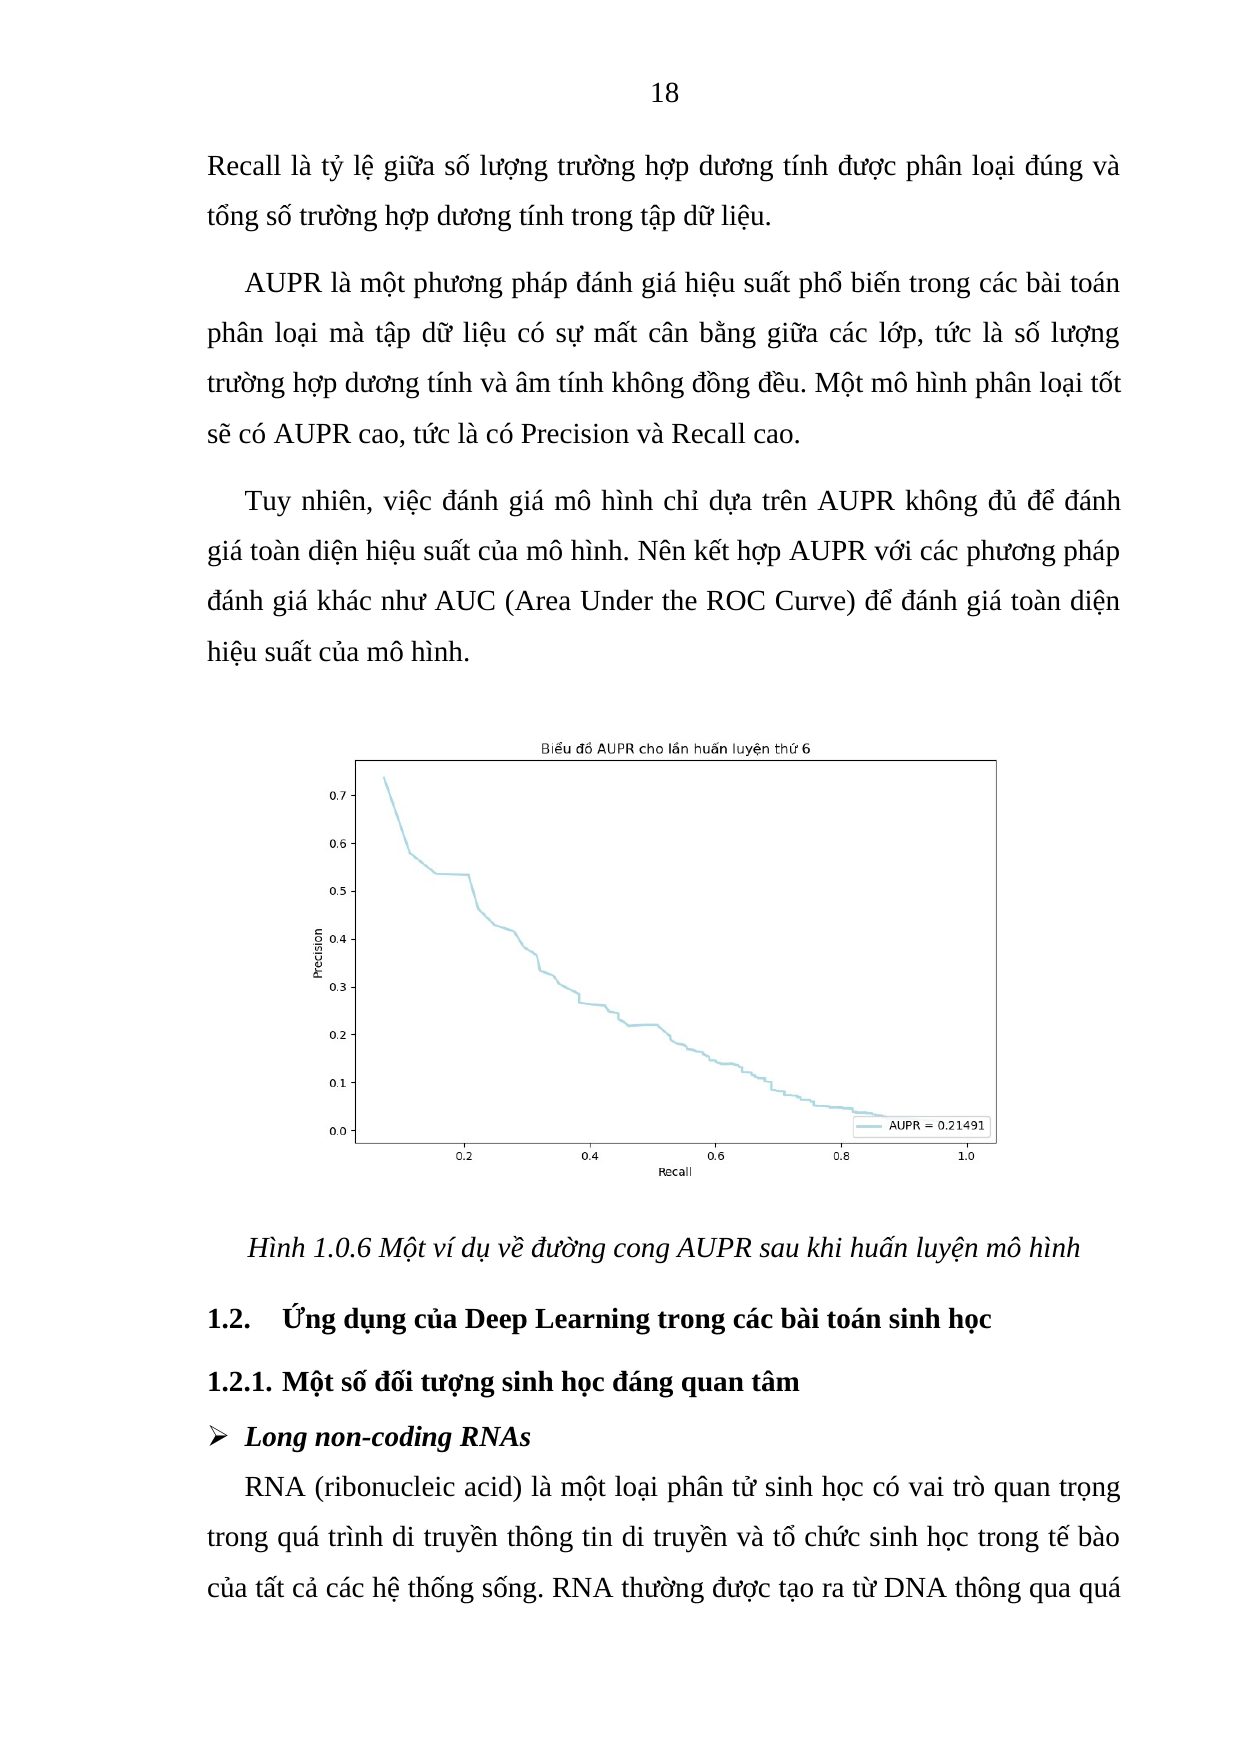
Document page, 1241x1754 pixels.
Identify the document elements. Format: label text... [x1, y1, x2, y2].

picture [251, 700, 1078, 1197]
text Tuy nhiên, việc đánh giá mô hình chỉ dựa trên AUPR không đủ để đánh giá toàn diện hiệu suất của mô hình. Nên kết hợp AUPR với các phương pháp đánh giá khác như AUC (Area Under the ROC Curve) để đánh giá toàn diện hiệu suất của mô hình. [207, 483, 1122, 667]
subtitle Ứng dụng của Deep Learning trong các bài toán sinh học [207, 1301, 1122, 1335]
subtitle Long non-coding RNAs [207, 1419, 1122, 1452]
subtitle Một số đối tượng sinh học đáng quan tâm [207, 1364, 1122, 1398]
text AUPR là một phương pháp đánh giá hiệu suất phổ biến trong các bài toán phân loại mà tập dữ liệu có sự mất cân bằng giữa các lớp, tức là số lượng trường hợp dương tính và âm tính không đồng đều. Một mô hình phân loại tốt sẽ có AUPR cao, tức là có Precision và Recall cao. [207, 265, 1122, 449]
